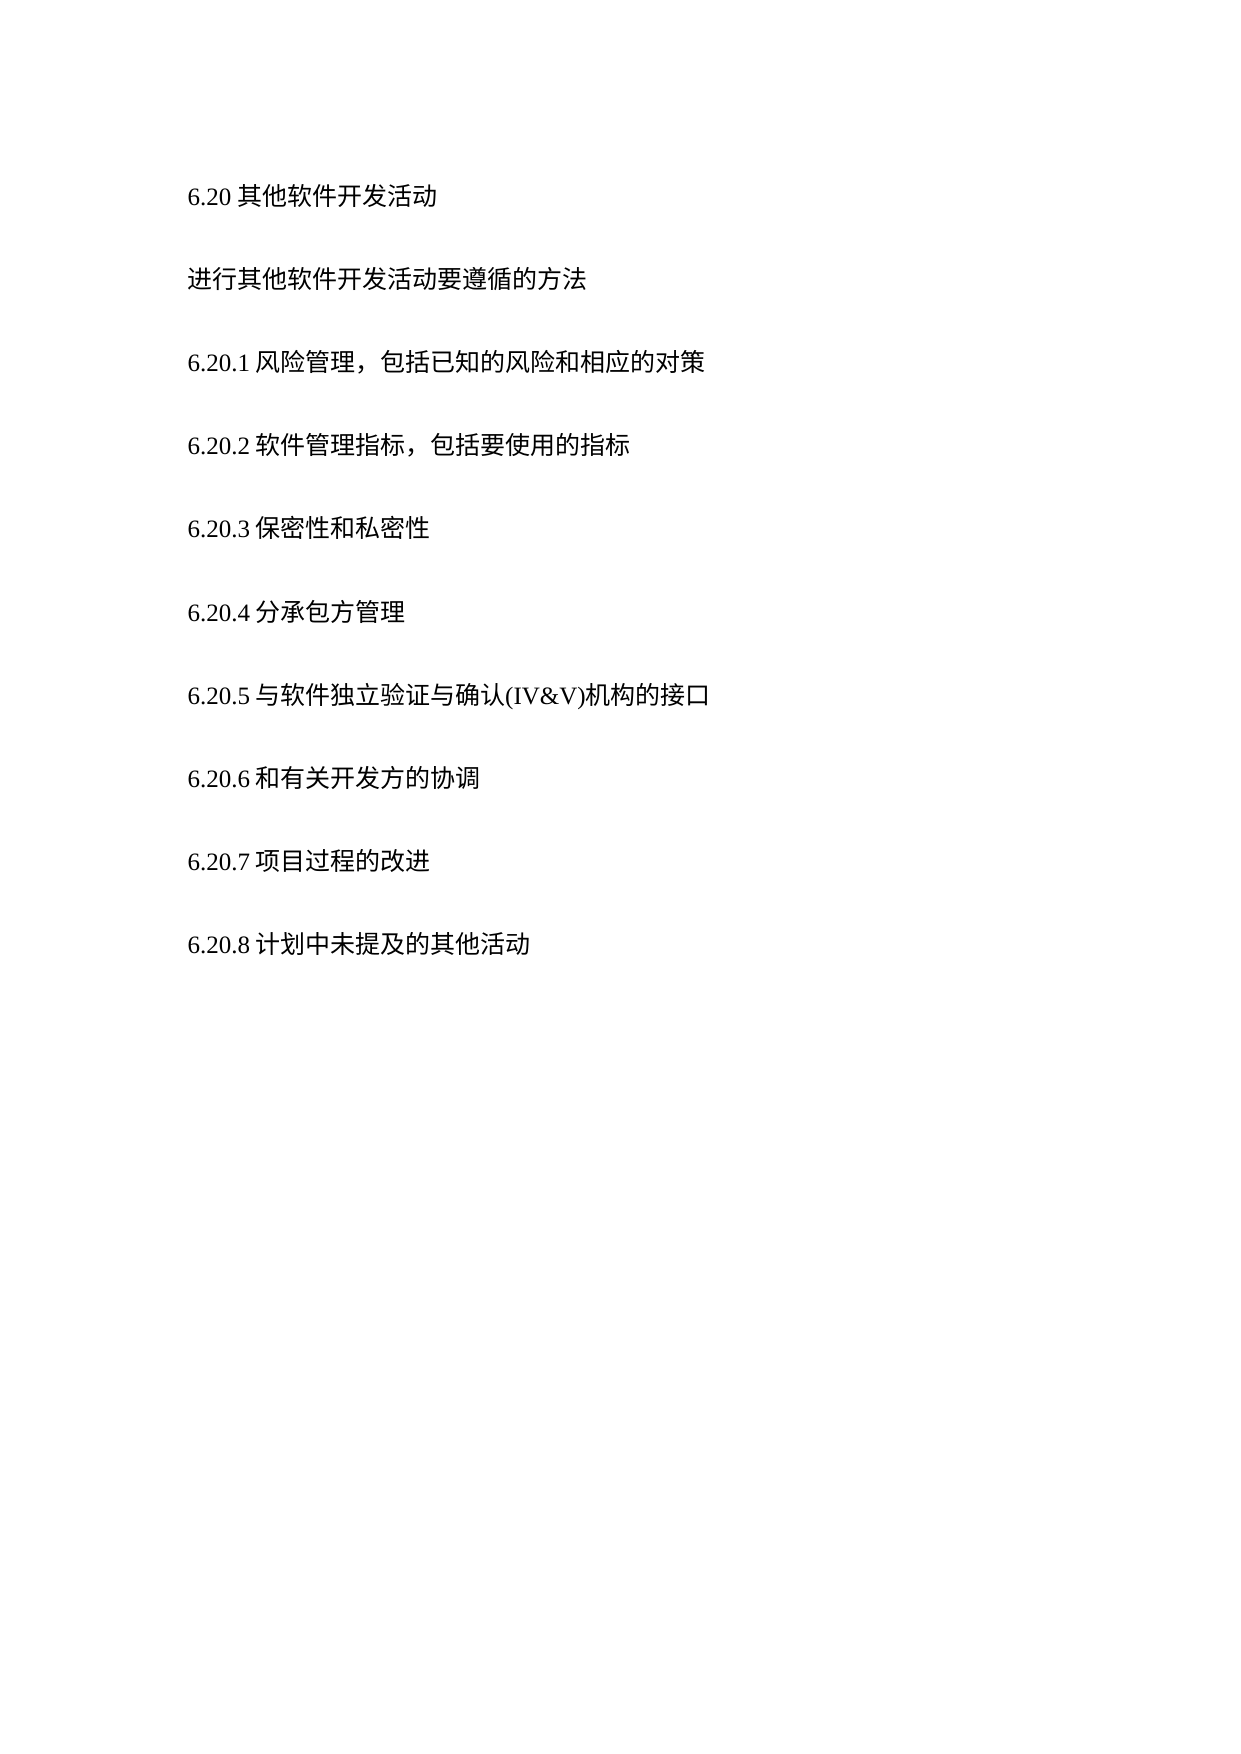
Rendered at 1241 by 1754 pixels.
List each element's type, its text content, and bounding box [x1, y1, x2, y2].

text 6.20.1风险管理，包括已知的风险和相应的对策 [187, 328, 1053, 393]
text 6.20.7项目过程的改进 [187, 827, 1053, 892]
text 6.20.6和有关开发方的协调 [187, 744, 1053, 809]
text 6.20 其他软件开发活动 [187, 162, 1053, 227]
text 6.20.4分承包方管理 [187, 578, 1053, 643]
text 6.20.8计划中未提及的其他活动 [187, 910, 1053, 975]
text 6.20.5与软件独立验证与确认(IV&V)机构的接口 [187, 661, 1053, 726]
text 6.20.3保密性和私密性 [187, 494, 1053, 559]
text 6.20.2软件管理指标，包括要使用的指标 [187, 411, 1053, 476]
text 进行其他软件开发活动要遵循的方法 [187, 245, 1053, 310]
